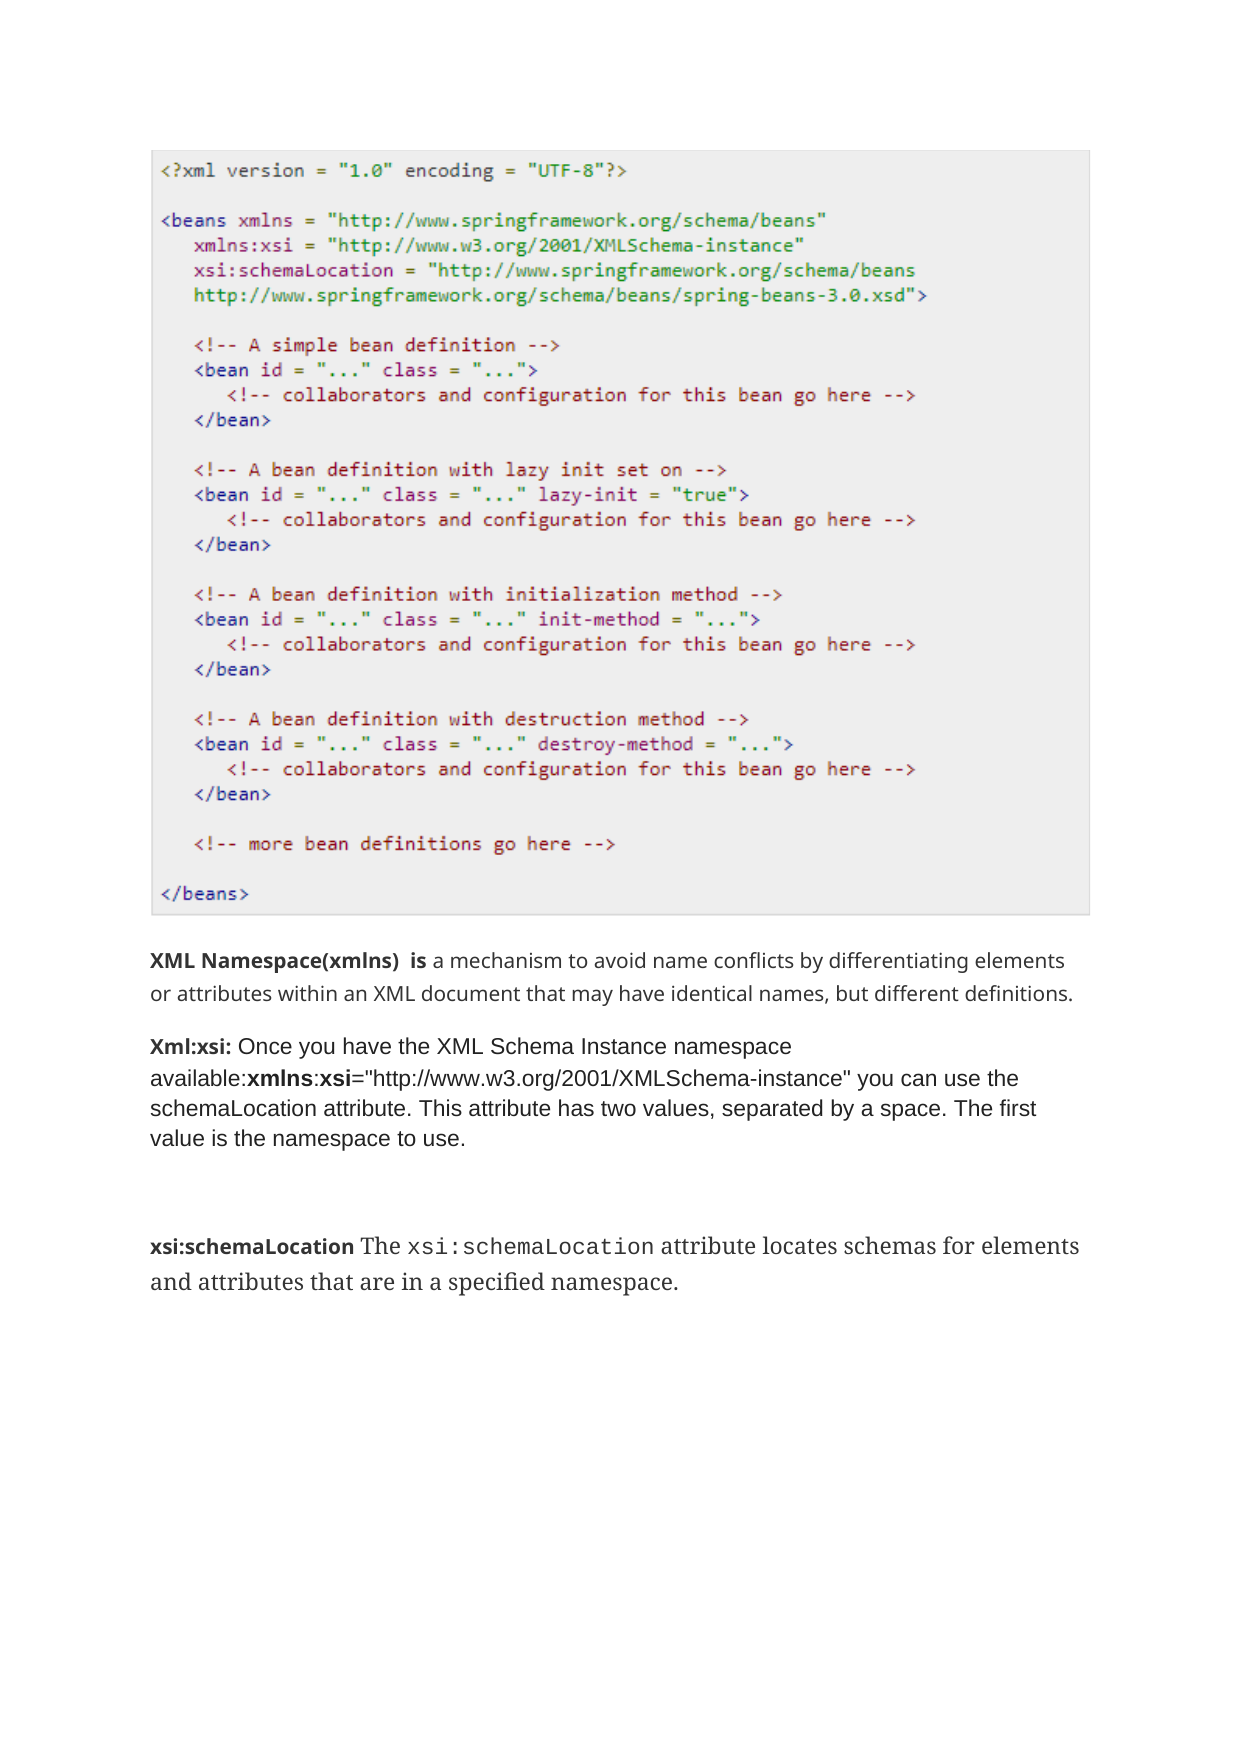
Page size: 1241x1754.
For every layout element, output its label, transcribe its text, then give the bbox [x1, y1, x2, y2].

text xsi:schemaLocation The xsi:schemaLocation attribute locates schemas for elements and attributes that are in a specified namespace. [150, 1229, 1090, 1297]
text XML Namespace(xmlns) is a mechanism to avoid name conflicts by differentiating elements or attributes within an XML document that may have identical names, but different definitions. [150, 946, 1090, 1007]
text Xml:xsi: Once you have the XML Schema Instance namespace available:xmlns:xsi="http://www.w3.org/2001/XMLSchema-instance" you can use the schemaLocation attribute. This attribute has two values, separated by a space. The first value is the namespace to use. [150, 1032, 1090, 1151]
picture [150, 150, 1091, 922]
